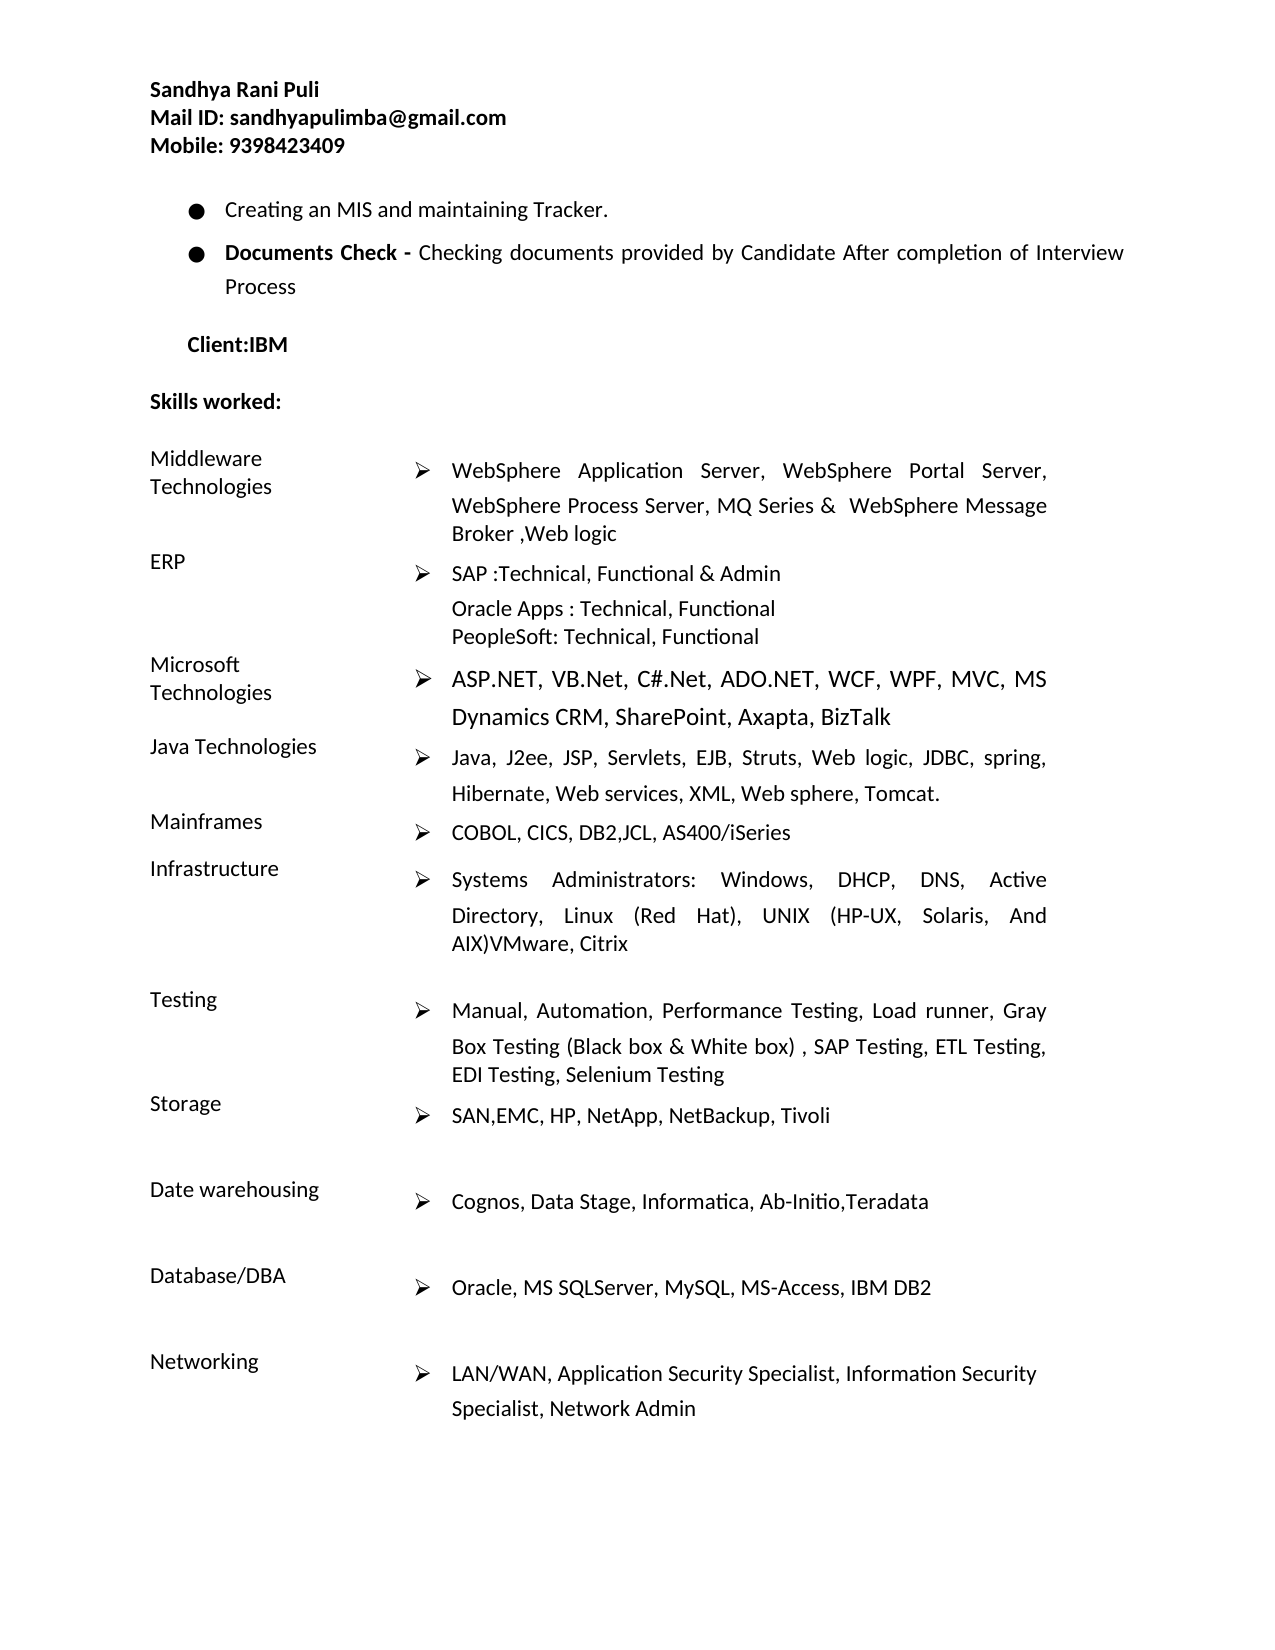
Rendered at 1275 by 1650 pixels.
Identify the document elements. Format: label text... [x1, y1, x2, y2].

table_cell Mainframes [139, 807, 365, 854]
table_cell ERP [139, 547, 365, 650]
table_cell Networking [139, 1347, 365, 1433]
list Documents Check - Checking documents provided by Candidate After completion of Interview Process [187, 230, 1125, 301]
table_cell Infrastructure [139, 854, 365, 985]
table_cell ASP.NET, VB.Net, C#.Net, ADO.NET, WCF, WPF, MVC, MS Dynamics CRM, SharePoint, Axapta, BizTalk [365, 650, 1059, 732]
table_cell Java, J2ee, JSP, Servlets, EJB, Struts, Web logic, JDBC, spring, Hibernate, Web services, XML, Web sphere, Tomcat. [365, 732, 1059, 807]
table_cell Cognos, Data Stage, Informatica, Ab-Initio,Teradata [365, 1175, 1059, 1261]
table_cell Microsoft Technologies [139, 650, 365, 732]
table_cell SAP :Technical, Functional & Admin Oracle Apps : Technical, Functional PeopleSoft: Technical, Functional [365, 547, 1059, 650]
list Creating an MIS and maintaining Tracker. [187, 187, 1125, 230]
table_cell Java Technologies [139, 732, 365, 807]
table_cell SAN,EMC, HP, NetApp, NetBackup, Tivoli [365, 1090, 1059, 1175]
text Skills worked: [150, 387, 1125, 415]
table_cell Systems Administrators: Windows, DHCP, DNS, Active Directory, Linux (Red Hat), UNIX (HP-UX, Solaris, And AIX)VMware, Citrix [365, 854, 1059, 985]
table_cell Manual, Automation, Performance Testing, Load runner, Gray Box Testing (Black box & White box) , SAP Testing, ETL Testing, EDI Testing, Selenium Testing [365, 985, 1059, 1089]
table_cell COBOL, CICS, DB2,JCL, AS400/iSeries [365, 807, 1059, 854]
table_cell Database/DBA [139, 1261, 365, 1347]
table_header WebSphere Application Server, WebSphere Portal Server, WebSphere Process Server, MQ Series & WebSphere Message Broker ,Web logic [365, 444, 1059, 547]
table_header Middleware Technologies [139, 444, 365, 547]
table_cell Testing [139, 985, 365, 1089]
table_cell Oracle, MS SQLServer, MySQL, MS-Access, IBM DB2 [365, 1261, 1059, 1347]
text Client:IBM [187, 330, 1125, 358]
table_cell LAN/WAN, Application Security Specialist, Information Security Specialist, Network Admin [365, 1347, 1059, 1433]
table_cell Date warehousing [139, 1175, 365, 1261]
table_cell Storage [139, 1090, 365, 1175]
